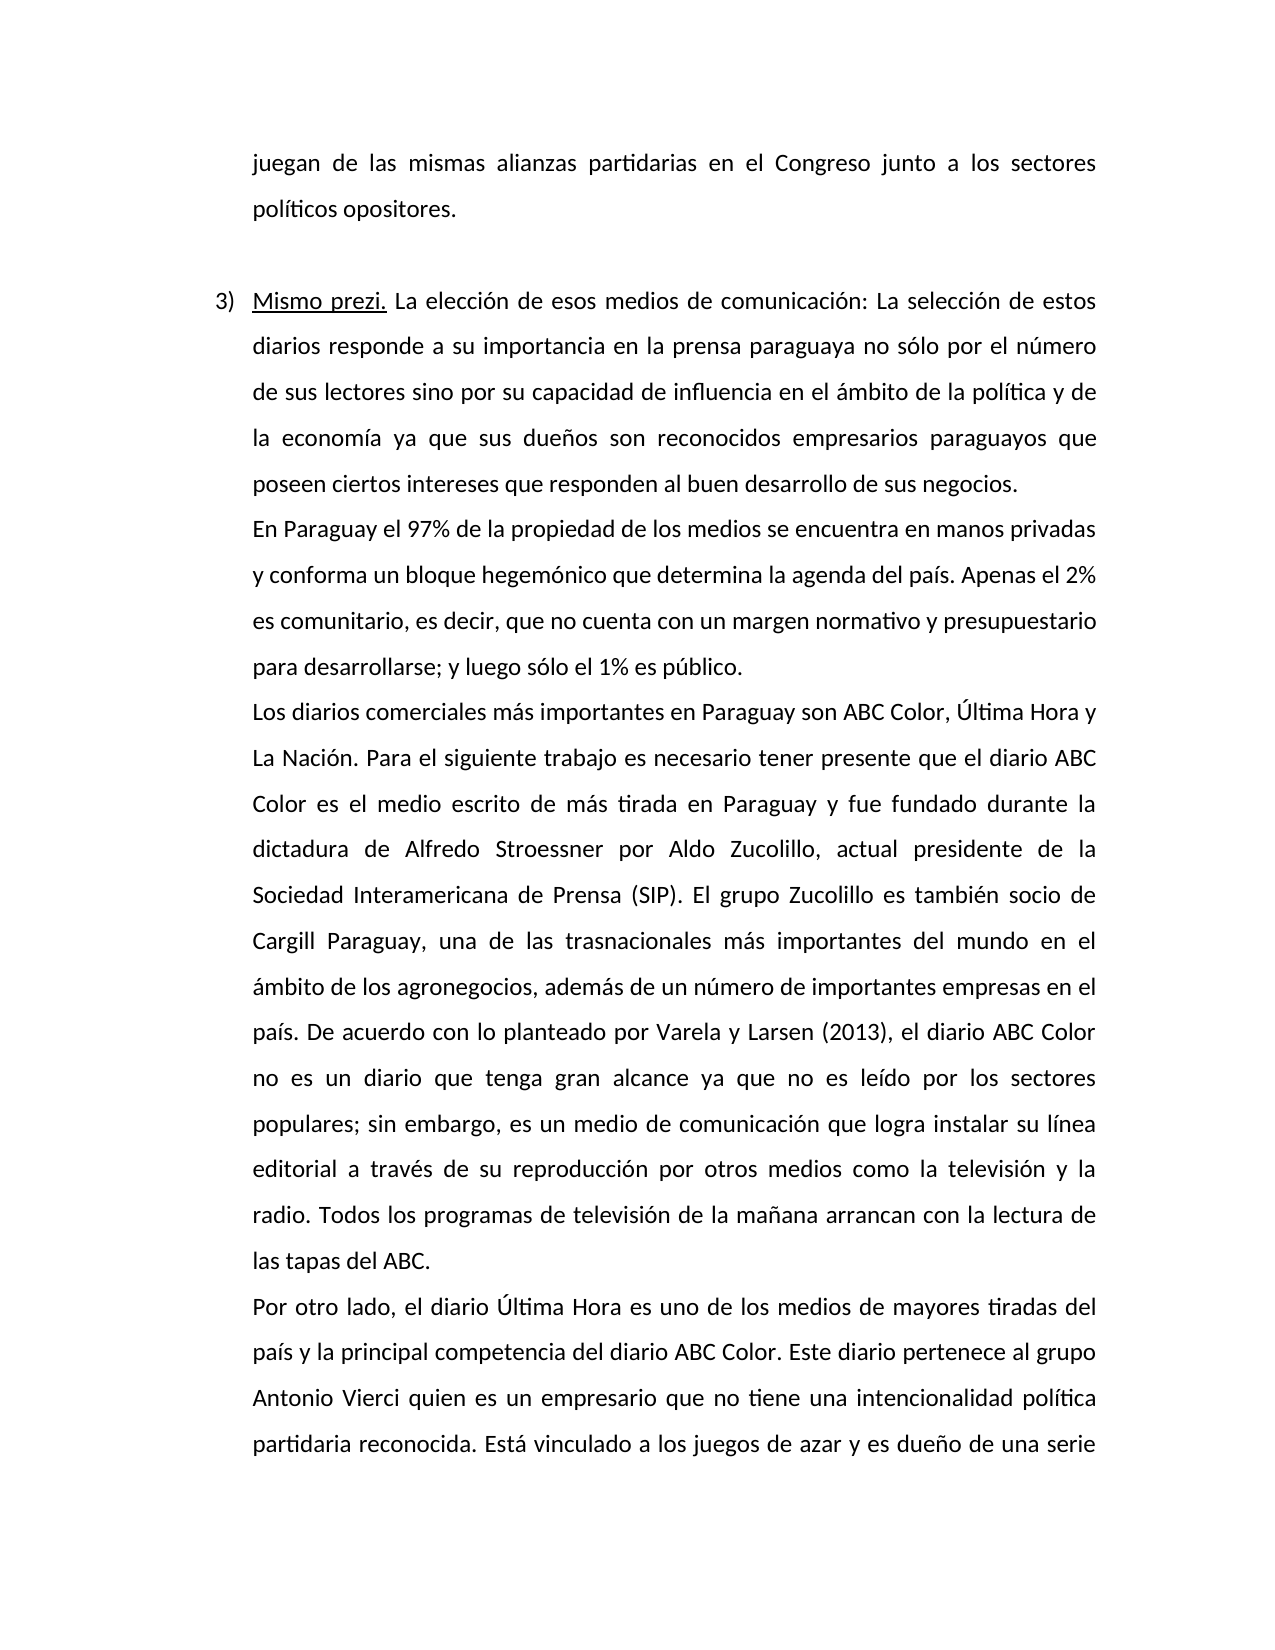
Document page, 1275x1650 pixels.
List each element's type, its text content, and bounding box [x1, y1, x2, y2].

list En Paraguay el 97% de la propiedad de los medios se encuentra en manos privadas y conforma un bloque hegemónico que determina la agenda del país. Apenas el 2% es comunitario, es decir, que no cuenta con un margen normativo y presupuestario para desarrollarse; y luego sólo el 1% es público. [252, 513, 1098, 681]
list Mismo prezi. La elección de esos medios de comunicación: La selección de estos diarios responde a su importancia en la prensa paraguaya no sólo por el número de sus lectores sino por su capacidad de influencia en el ámbito de la política y de la economía ya que sus dueños son reconocidos empresarios paraguayos que poseen ciertos intereses que responden al buen desarrollo de sus negocios. [215, 285, 1098, 498]
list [252, 1291, 1098, 1458]
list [215, 148, 1098, 224]
list Los diarios comerciales más importantes en Paraguay son ABC Color, Última Hora y La Nación. Para el siguiente trabajo es necesario tener presente que el diario ABC Color es el medio escrito de más tirada en Paraguay y fue fundado durante la dictadura de Alfredo Stroessner por Aldo Zucolillo, actual presidente de la Sociedad Interamericana de Prensa (SIP). El grupo Zucolillo es también socio de Cargill Paraguay, una de las trasnacionales más importantes del mundo en el ámbito de los agronegocios, además de un número de importantes empresas en el país. De acuerdo con lo planteado por Varela y Larsen (2013), el diario ABC Color no es un diario que tenga gran alcance ya que no es leído por los sectores populares; sin embargo, es un medio de comunicación que logra instalar su línea editorial a través de su reproducción por otros medios como la televisión y la radio. Todos los programas de televisión de la mañana arrancan con la lectura de las tapas del ABC. [252, 696, 1098, 1276]
